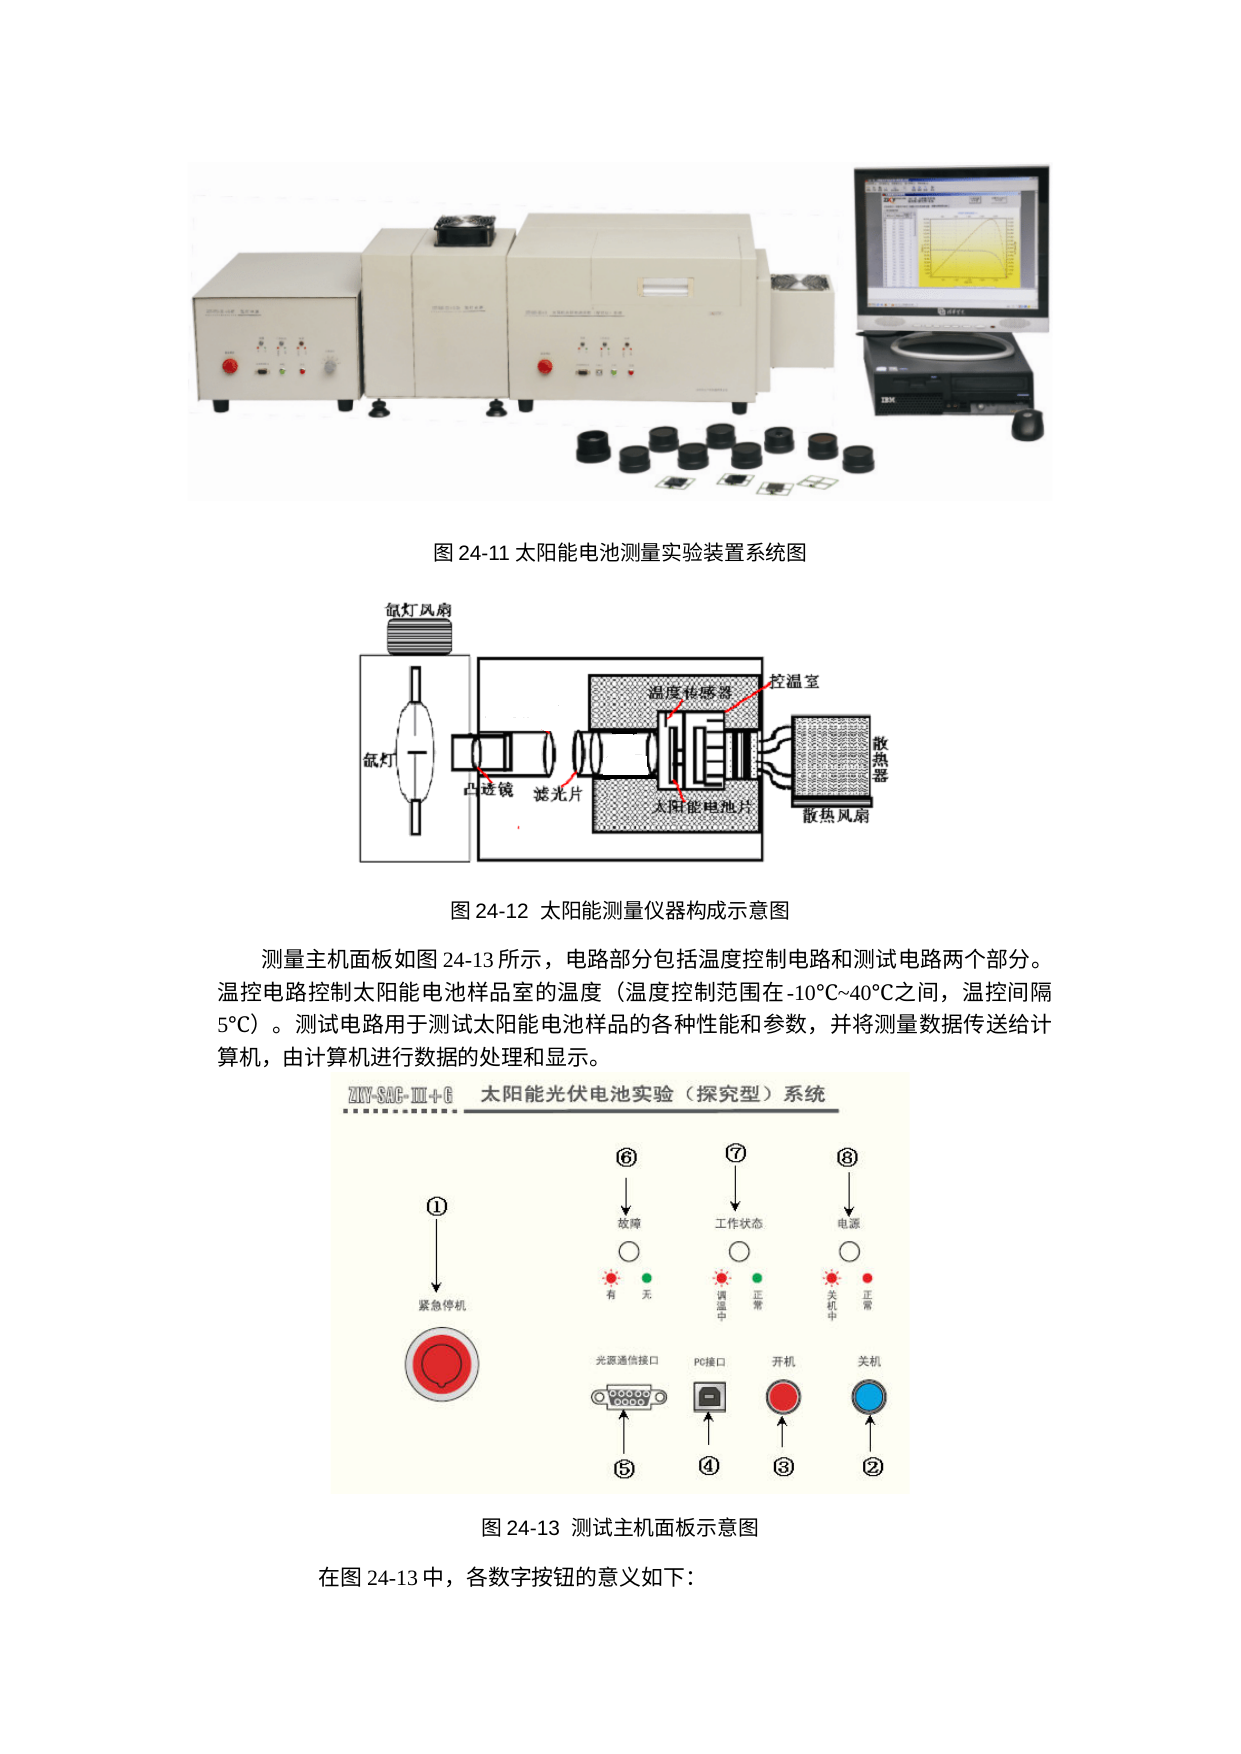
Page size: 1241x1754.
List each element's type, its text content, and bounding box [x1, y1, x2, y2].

text 在图24-13中，各数字按钮的意义如下： [319, 1559, 1053, 1592]
text 图24-11 太阳能电池测量实验装置系统图 [187, 535, 1053, 568]
text 图24-12 太阳能测量仪器构成示意图 [187, 893, 1053, 925]
text 测量主机面板如图24-13所示，电路部分包括温度控制电路和测试电路两个部分。温控电路控制太阳能电池样品室的温度（温度控制范围在-10℃~40℃之间，温控间隔5℃）。测试电路用于测试太阳能电池样品的各种性能和参数，并将测量数据传送给计算机，由计算机进行数据的处理和显示。 [217, 942, 1053, 1072]
picture [330, 1072, 910, 1494]
picture [187, 162, 1053, 501]
text 图24-13 测试主机面板示意图 [187, 1510, 1053, 1543]
picture [341, 584, 900, 874]
